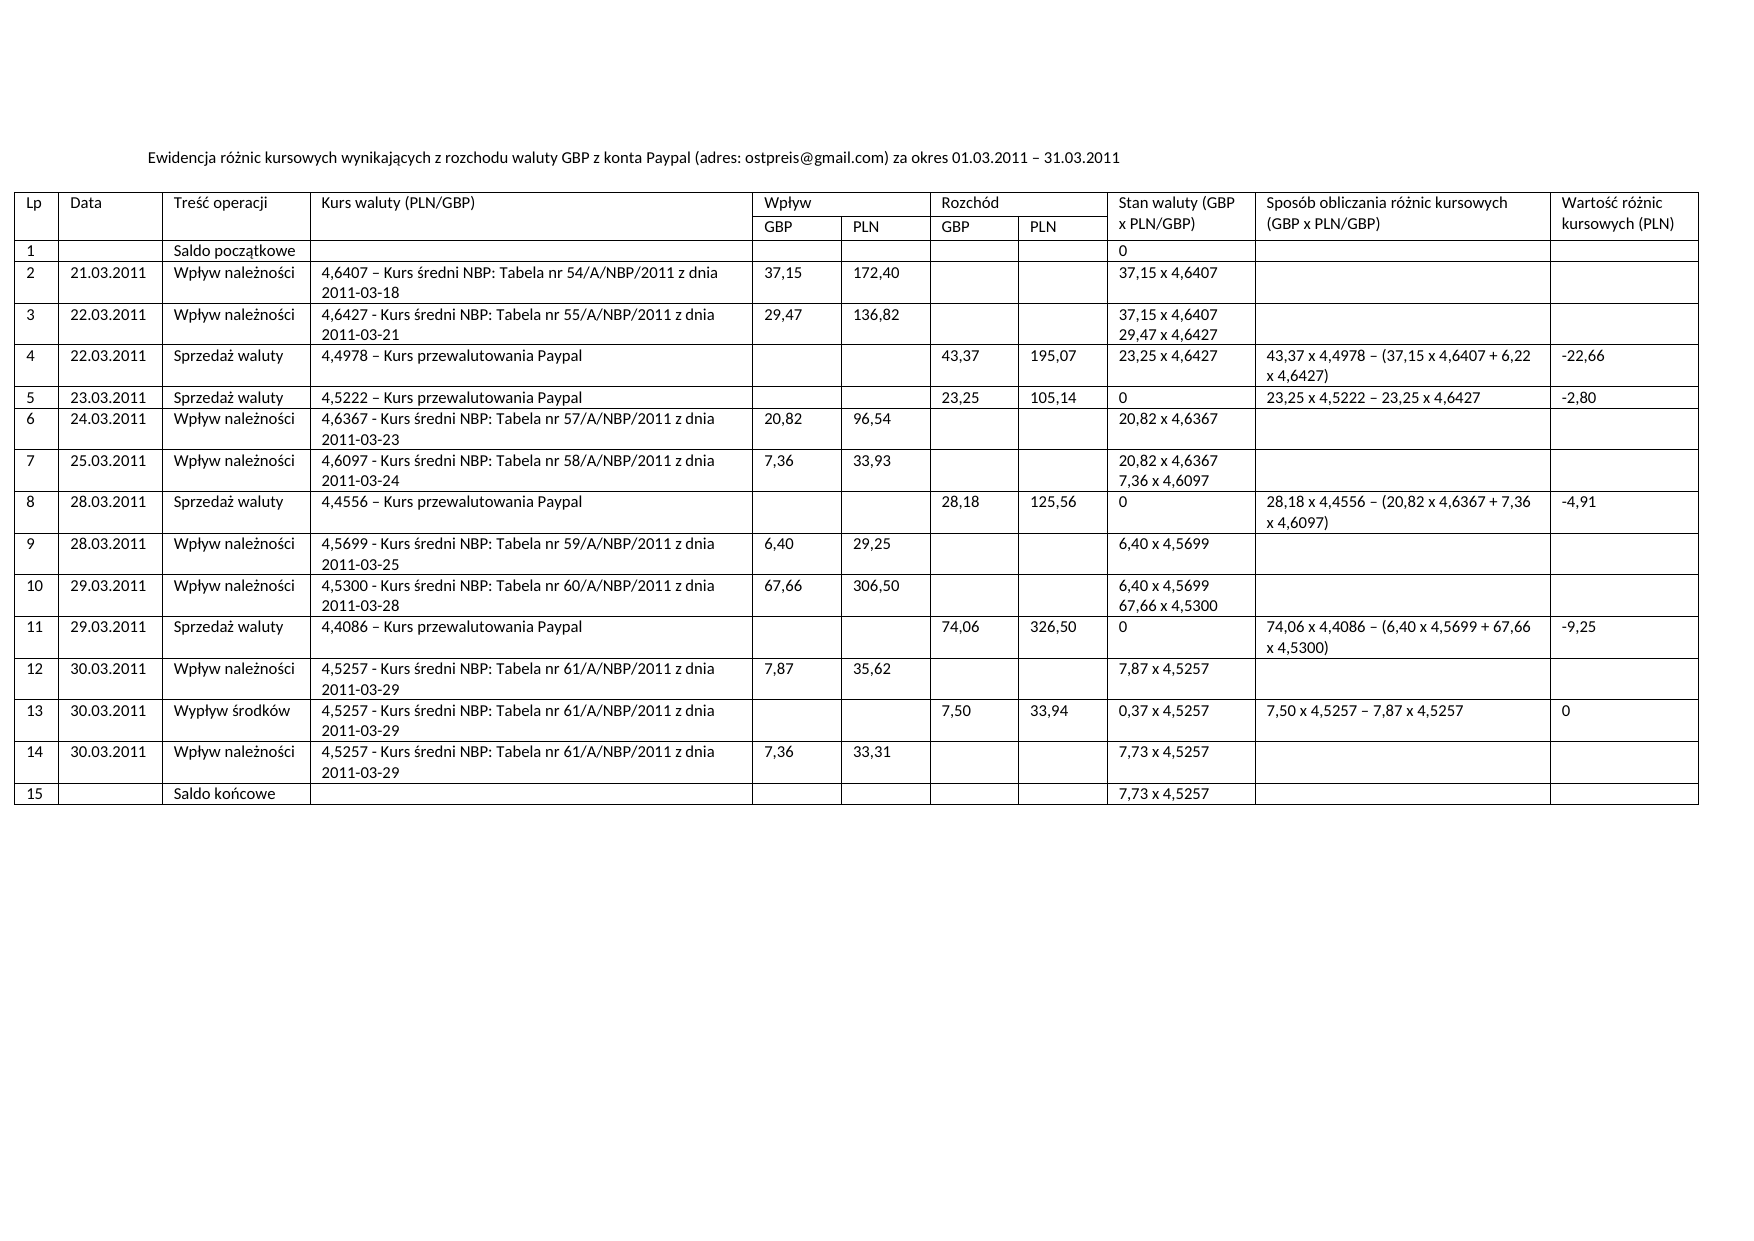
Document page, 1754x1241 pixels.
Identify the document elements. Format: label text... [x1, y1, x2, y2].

table_cell [931, 241, 1018, 261]
table_cell 105,14 [1019, 387, 1107, 407]
table_cell Wpływ należności [163, 409, 310, 449]
table_cell 74,06 [931, 617, 1018, 657]
table_cell [842, 784, 930, 804]
table_cell 4,4978 – Kurs przewalutowania Paypal [311, 345, 752, 386]
table_cell [1551, 262, 1698, 303]
table_cell [1256, 575, 1550, 616]
table_cell 4,5257 - Kurs średni NBP: Tabela nr 61/A/NBP/2011 z dnia 2011-03-29 [311, 700, 752, 741]
table_cell [311, 784, 752, 804]
table_cell [931, 659, 1018, 699]
table_cell [1019, 534, 1107, 574]
table_cell [931, 304, 1018, 344]
table_cell 4 [15, 345, 58, 386]
table_cell [1551, 304, 1698, 344]
table_cell 3 [15, 304, 58, 344]
table_cell [842, 241, 930, 261]
table_cell 28,18 x 4,4556 – (20,82 x 4,6367 + 7,36 x 4,6097) [1256, 492, 1550, 532]
table_cell 7,87 x 4,5257 [1108, 659, 1255, 699]
table_cell 10 [15, 575, 58, 616]
table_cell [753, 387, 841, 407]
table_cell 4,5300 - Kurs średni NBP: Tabela nr 60/A/NBP/2011 z dnia 2011-03-28 [311, 575, 752, 616]
table_cell [1551, 575, 1698, 616]
table_cell 20,82 x 4,6367 7,36 x 4,6097 [1108, 450, 1255, 491]
table_cell 28,18 [931, 492, 1018, 532]
table_cell -22,66 [1551, 345, 1698, 386]
table_cell 4,4086 – Kurs przewalutowania Paypal [311, 617, 752, 657]
table_header Sposób obliczania różnic kursowych (GBP x PLN/GBP) [1256, 193, 1550, 240]
table_cell 28.03.2011 [59, 492, 162, 532]
table_cell 33,93 [842, 450, 930, 491]
table_cell [1019, 450, 1107, 491]
table_cell 9 [15, 534, 58, 574]
table_cell 4,6427 - Kurs średni NBP: Tabela nr 55/A/NBP/2011 z dnia 2011-03-21 [311, 304, 752, 344]
table_cell [931, 575, 1018, 616]
table_cell [1019, 575, 1107, 616]
table_cell 22.03.2011 [59, 345, 162, 386]
table_cell [753, 492, 841, 532]
table_header Stan waluty (GBP x PLN/GBP) [1108, 193, 1255, 240]
table_cell 0 [1551, 700, 1698, 741]
table_cell 0,37 x 4,5257 [1108, 700, 1255, 741]
table_cell Sprzedaż waluty [163, 387, 310, 407]
table_cell 6,40 x 4,5699 67,66 x 4,5300 [1108, 575, 1255, 616]
table_cell 7,50 x 4,5257 – 7,87 x 4,5257 [1256, 700, 1550, 741]
table_cell 7,73 x 4,5257 [1108, 742, 1255, 782]
table_cell [1256, 742, 1550, 782]
table_cell 125,56 [1019, 492, 1107, 532]
table_cell 1 [15, 241, 58, 261]
table_cell [931, 409, 1018, 449]
table_header Rozchód [931, 193, 1107, 216]
table_header Lp [15, 193, 58, 240]
table_cell [1019, 742, 1107, 782]
table_cell [931, 262, 1018, 303]
table_cell [1551, 450, 1698, 491]
table_cell 14 [15, 742, 58, 782]
table_header Treść operacji [163, 193, 310, 240]
table_cell 7,73 x 4,5257 [1108, 784, 1255, 804]
table_cell 2 [15, 262, 58, 303]
table_cell 12 [15, 659, 58, 699]
table_cell [753, 241, 841, 261]
table_cell 4,5257 - Kurs średni NBP: Tabela nr 61/A/NBP/2011 z dnia 2011-03-29 [311, 659, 752, 699]
table_cell 0 [1108, 492, 1255, 532]
table_cell 7,36 [753, 742, 841, 782]
table_header Kurs waluty (PLN/GBP) [311, 193, 752, 240]
table_cell 4,6097 - Kurs średni NBP: Tabela nr 58/A/NBP/2011 z dnia 2011-03-24 [311, 450, 752, 491]
table_cell Wpływ należności [163, 575, 310, 616]
table_cell 195,07 [1019, 345, 1107, 386]
table_cell 37,15 x 4,6407 [1108, 262, 1255, 303]
table_cell 29.03.2011 [59, 617, 162, 657]
table_cell [1256, 534, 1550, 574]
table_cell -2,80 [1551, 387, 1698, 407]
table_cell Wpływ należności [163, 304, 310, 344]
table_cell PLN [1019, 217, 1107, 240]
table_cell [1551, 534, 1698, 574]
table_cell 7 [15, 450, 58, 491]
table_cell Wpływ należności [163, 742, 310, 782]
table_cell [753, 700, 841, 741]
table_cell [1256, 241, 1550, 261]
table_cell [842, 492, 930, 532]
table_cell [1256, 450, 1550, 491]
table_cell 37,15 x 4,6407 29,47 x 4,6427 [1108, 304, 1255, 344]
table_cell 4,4556 – Kurs przewalutowania Paypal [311, 492, 752, 532]
table_cell 136,82 [842, 304, 930, 344]
table_cell 0 [1108, 617, 1255, 657]
table_cell 23,25 x 4,5222 – 23,25 x 4,6427 [1256, 387, 1550, 407]
table_cell -4,91 [1551, 492, 1698, 532]
table_cell Saldo końcowe [163, 784, 310, 804]
table_cell 0 [1108, 241, 1255, 261]
table_header Wartość różnic kursowych (PLN) [1551, 193, 1698, 240]
table_cell [842, 345, 930, 386]
table_cell [753, 617, 841, 657]
table_cell 4,6367 - Kurs średni NBP: Tabela nr 57/A/NBP/2011 z dnia 2011-03-23 [311, 409, 752, 449]
table_cell 22.03.2011 [59, 304, 162, 344]
table_cell 28.03.2011 [59, 534, 162, 574]
text Ewidencja różnic kursowych wynikających z rozchodu waluty GBP z konta Paypal (adres: ostpreis@gmail.com) za okres 01.03.2011 – 31.03.2011 [148, 148, 1606, 168]
table_cell 96,54 [842, 409, 930, 449]
table_cell 29,47 [753, 304, 841, 344]
table_cell 30.03.2011 [59, 700, 162, 741]
table_cell [842, 617, 930, 657]
table_cell [1551, 742, 1698, 782]
table_cell Wpływ należności [163, 450, 310, 491]
table_cell 33,94 [1019, 700, 1107, 741]
table_cell 30.03.2011 [59, 659, 162, 699]
table_cell [753, 345, 841, 386]
table_cell [931, 742, 1018, 782]
table_cell [1551, 659, 1698, 699]
table_cell 23,25 x 4,6427 [1108, 345, 1255, 386]
table_cell [1019, 659, 1107, 699]
table_cell Sprzedaż waluty [163, 492, 310, 532]
table_cell [1019, 241, 1107, 261]
table_cell [1551, 241, 1698, 261]
table_cell 21.03.2011 [59, 262, 162, 303]
table_cell [753, 784, 841, 804]
table_cell [59, 241, 162, 261]
table_cell Wpływ należności [163, 262, 310, 303]
table_cell 7,50 [931, 700, 1018, 741]
table_cell 15 [15, 784, 58, 804]
table_cell 13 [15, 700, 58, 741]
table_cell 4,6407 – Kurs średni NBP: Tabela nr 54/A/NBP/2011 z dnia 2011-03-18 [311, 262, 752, 303]
table_cell GBP [753, 217, 841, 240]
table_cell Sprzedaż waluty [163, 617, 310, 657]
table_cell [1019, 784, 1107, 804]
table_header Data [59, 193, 162, 240]
table_cell 4,5257 - Kurs średni NBP: Tabela nr 61/A/NBP/2011 z dnia 2011-03-29 [311, 742, 752, 782]
table_cell 43,37 x 4,4978 – (37,15 x 4,6407 + 6,22 x 4,6427) [1256, 345, 1550, 386]
table_cell 11 [15, 617, 58, 657]
table_cell 4,5699 - Kurs średni NBP: Tabela nr 59/A/NBP/2011 z dnia 2011-03-25 [311, 534, 752, 574]
table_cell 7,87 [753, 659, 841, 699]
table_cell 306,50 [842, 575, 930, 616]
table_cell [59, 784, 162, 804]
table_cell 30.03.2011 [59, 742, 162, 782]
table_cell 29.03.2011 [59, 575, 162, 616]
table_cell [931, 534, 1018, 574]
table_cell 172,40 [842, 262, 930, 303]
table_cell [1551, 784, 1698, 804]
table_cell 7,36 [753, 450, 841, 491]
table_cell [1256, 304, 1550, 344]
table_cell [842, 387, 930, 407]
table_cell 6,40 x 4,5699 [1108, 534, 1255, 574]
table_cell [1256, 262, 1550, 303]
table_cell 6 [15, 409, 58, 449]
table_cell 29,25 [842, 534, 930, 574]
table_cell [1019, 409, 1107, 449]
table_cell 23.03.2011 [59, 387, 162, 407]
table_cell [1256, 659, 1550, 699]
table_cell 43,37 [931, 345, 1018, 386]
table_cell 25.03.2011 [59, 450, 162, 491]
table_cell PLN [842, 217, 930, 240]
table_cell 326,50 [1019, 617, 1107, 657]
table_cell [931, 450, 1018, 491]
table_cell 23,25 [931, 387, 1018, 407]
table_cell [931, 784, 1018, 804]
table_cell GBP [931, 217, 1018, 240]
table_cell 8 [15, 492, 58, 532]
table_cell [311, 241, 752, 261]
table_header Wpływ [753, 193, 930, 216]
table_cell 24.03.2011 [59, 409, 162, 449]
table_cell Saldo początkowe [163, 241, 310, 261]
table_cell 35,62 [842, 659, 930, 699]
table_cell Wpływ należności [163, 659, 310, 699]
table_cell [1256, 409, 1550, 449]
table_cell 6,40 [753, 534, 841, 574]
table_cell [1256, 784, 1550, 804]
table_cell Wypływ środków [163, 700, 310, 741]
table_cell Sprzedaż waluty [163, 345, 310, 386]
table_cell 4,5222 – Kurs przewalutowania Paypal [311, 387, 752, 407]
table_cell 37,15 [753, 262, 841, 303]
table_cell [842, 700, 930, 741]
table_cell -9,25 [1551, 617, 1698, 657]
table_cell 67,66 [753, 575, 841, 616]
table_cell [1019, 262, 1107, 303]
table_cell 33,31 [842, 742, 930, 782]
table_cell 20,82 [753, 409, 841, 449]
table_cell 20,82 x 4,6367 [1108, 409, 1255, 449]
table_cell 0 [1108, 387, 1255, 407]
table_cell [1019, 304, 1107, 344]
table_cell 74,06 x 4,4086 – (6,40 x 4,5699 + 67,66 x 4,5300) [1256, 617, 1550, 657]
table_cell 5 [15, 387, 58, 407]
table_cell [1551, 409, 1698, 449]
table_cell Wpływ należności [163, 534, 310, 574]
